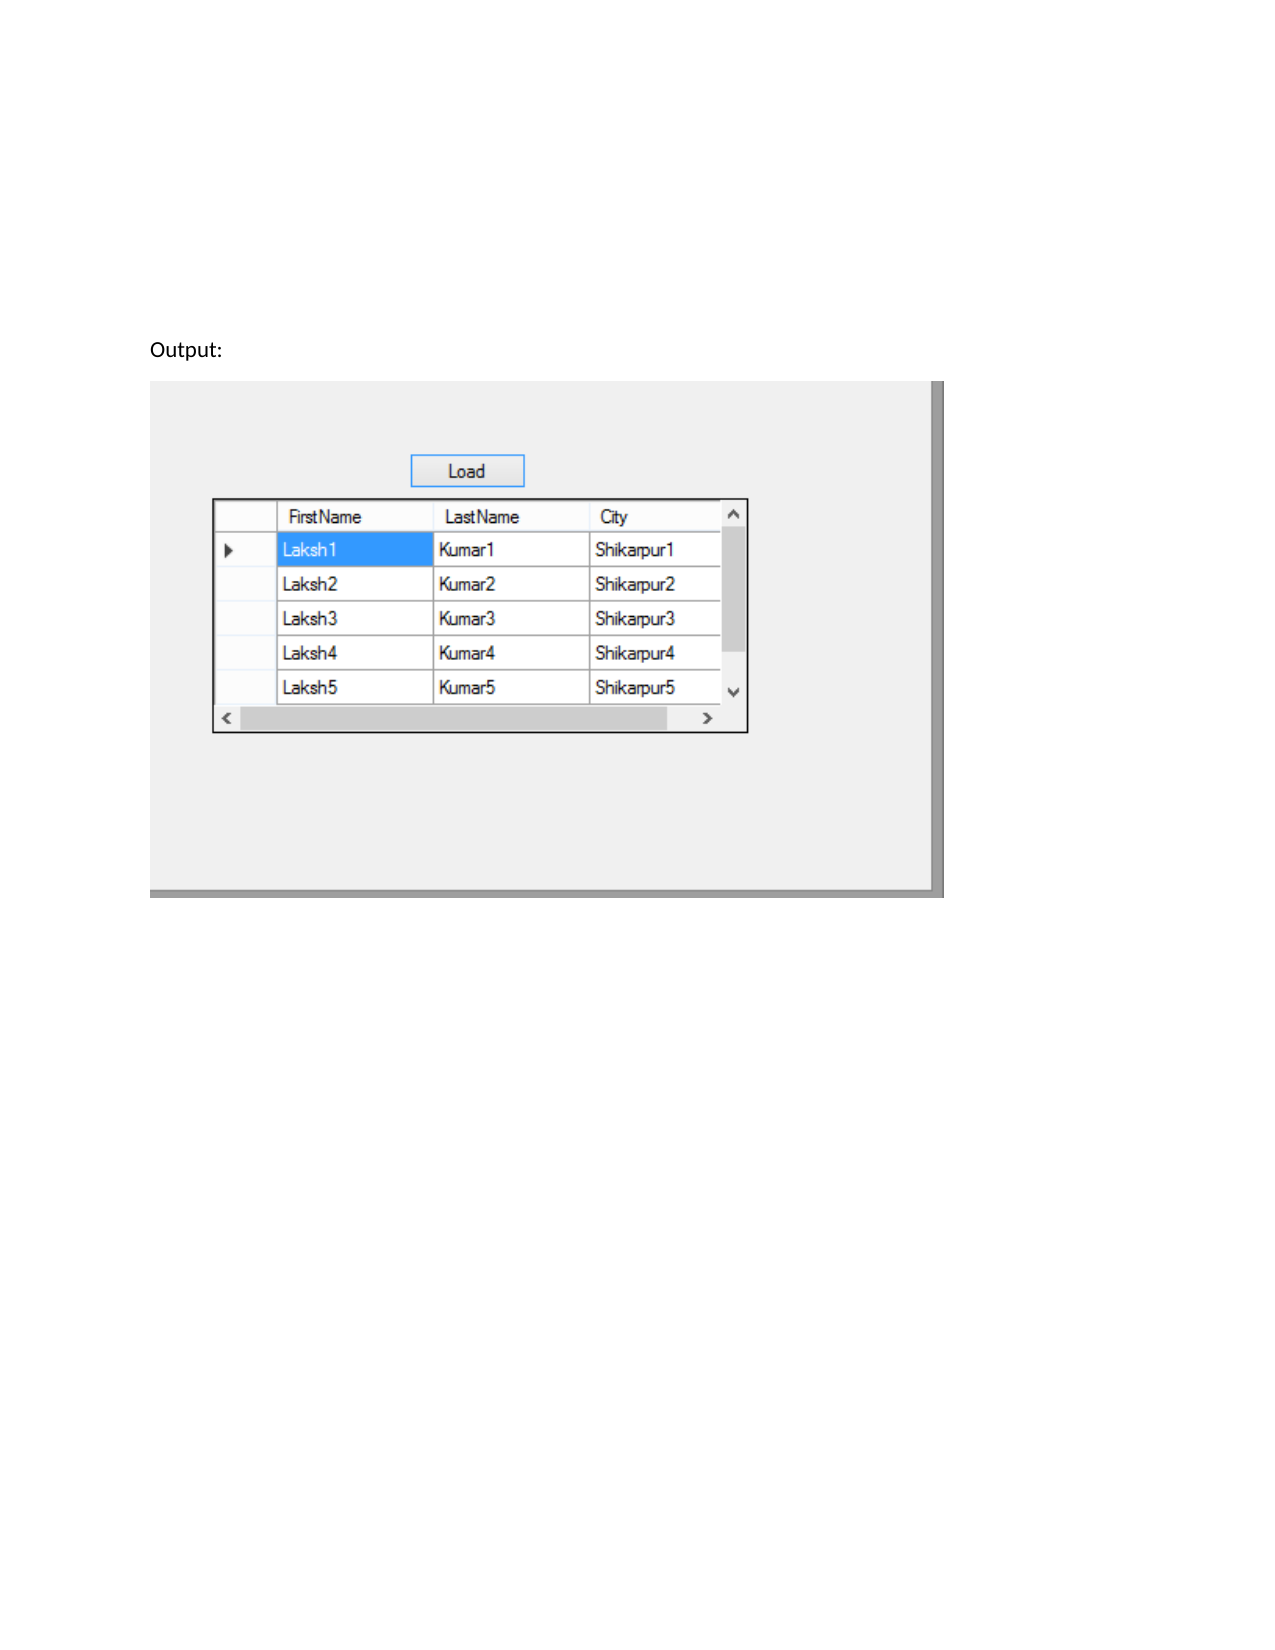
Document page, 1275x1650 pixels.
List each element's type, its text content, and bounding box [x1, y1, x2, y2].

picture [150, 381, 944, 898]
text Output: [150, 335, 1125, 363]
